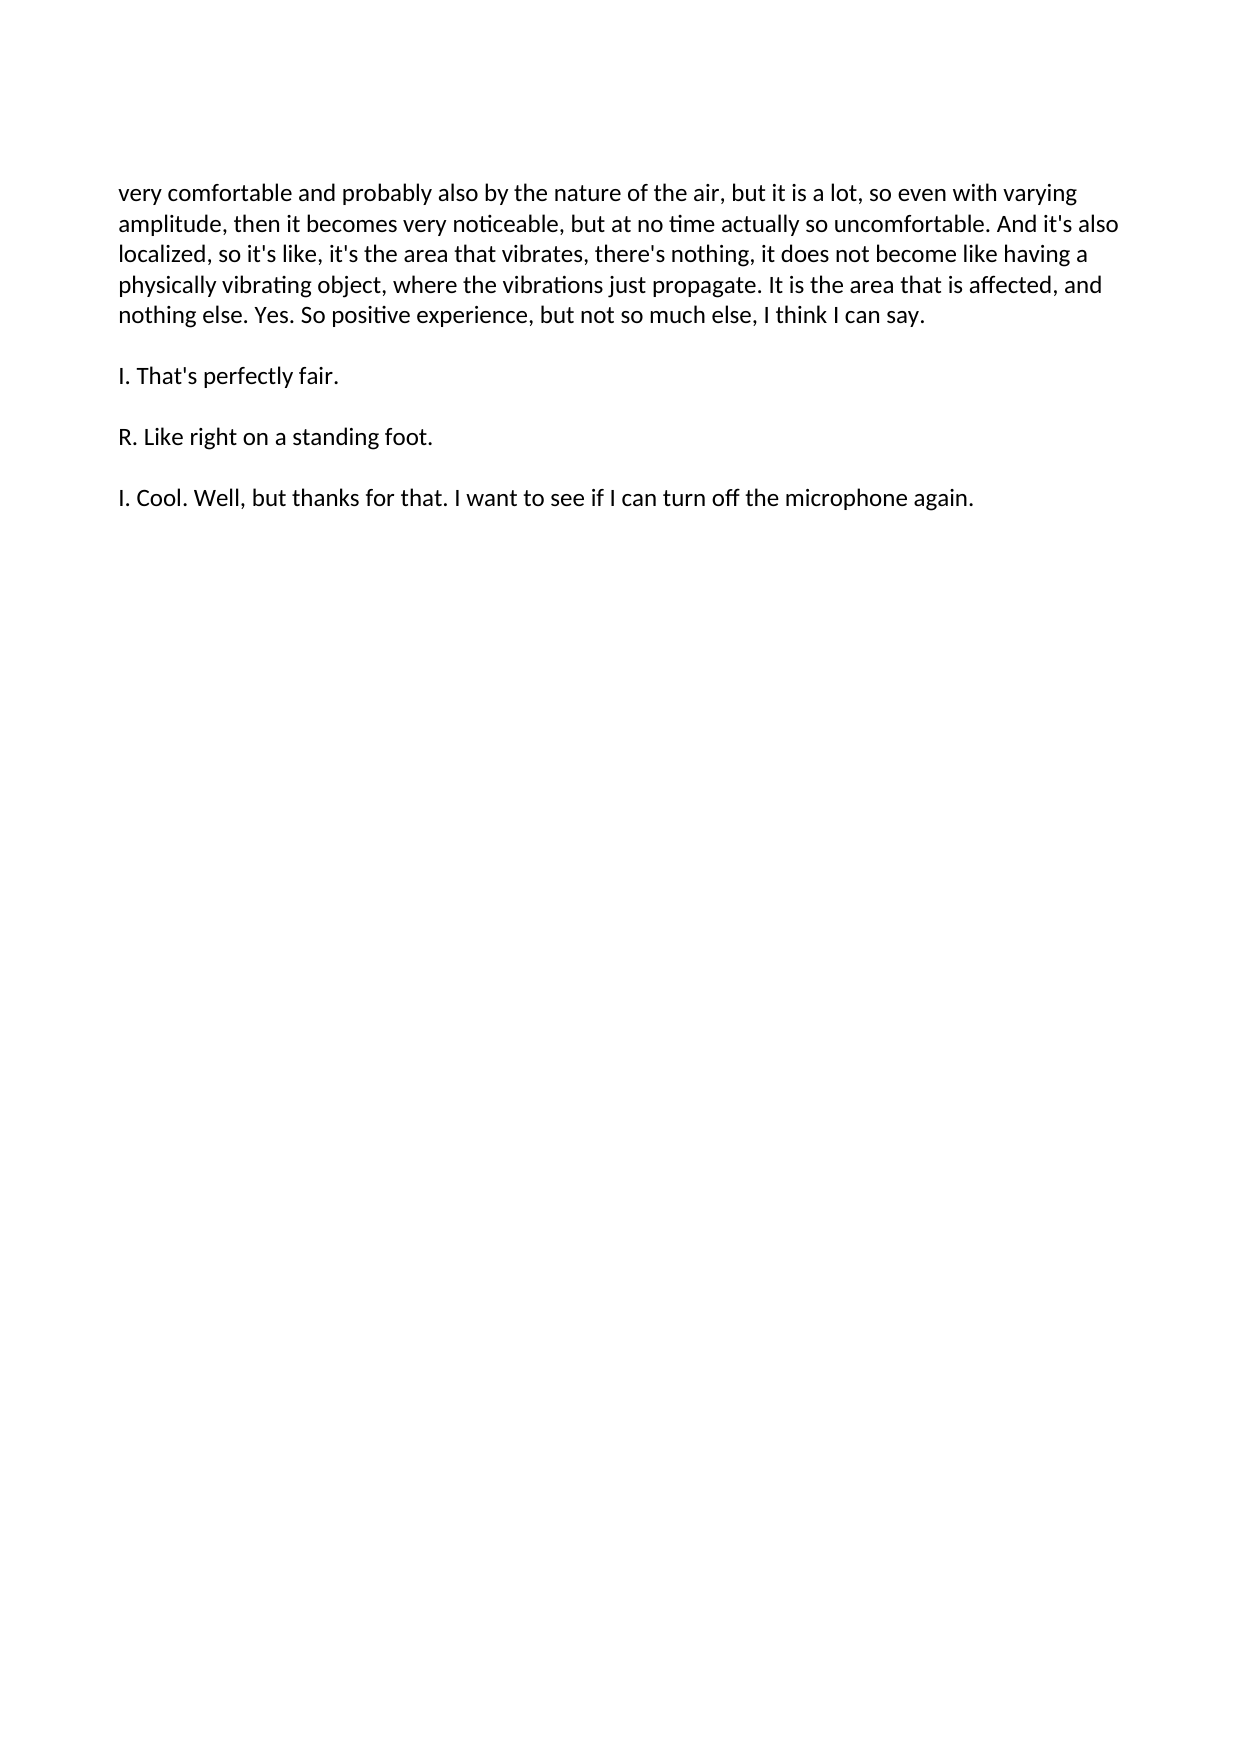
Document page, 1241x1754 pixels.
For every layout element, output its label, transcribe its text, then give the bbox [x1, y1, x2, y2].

text I. That's perfectly fair. [118, 360, 1122, 391]
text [118, 177, 1122, 330]
text I. Cool. Well, but thanks for that. I want to see if I can turn off the microphone again. [118, 482, 1122, 513]
text R. Like right on a standing foot. [118, 421, 1122, 452]
